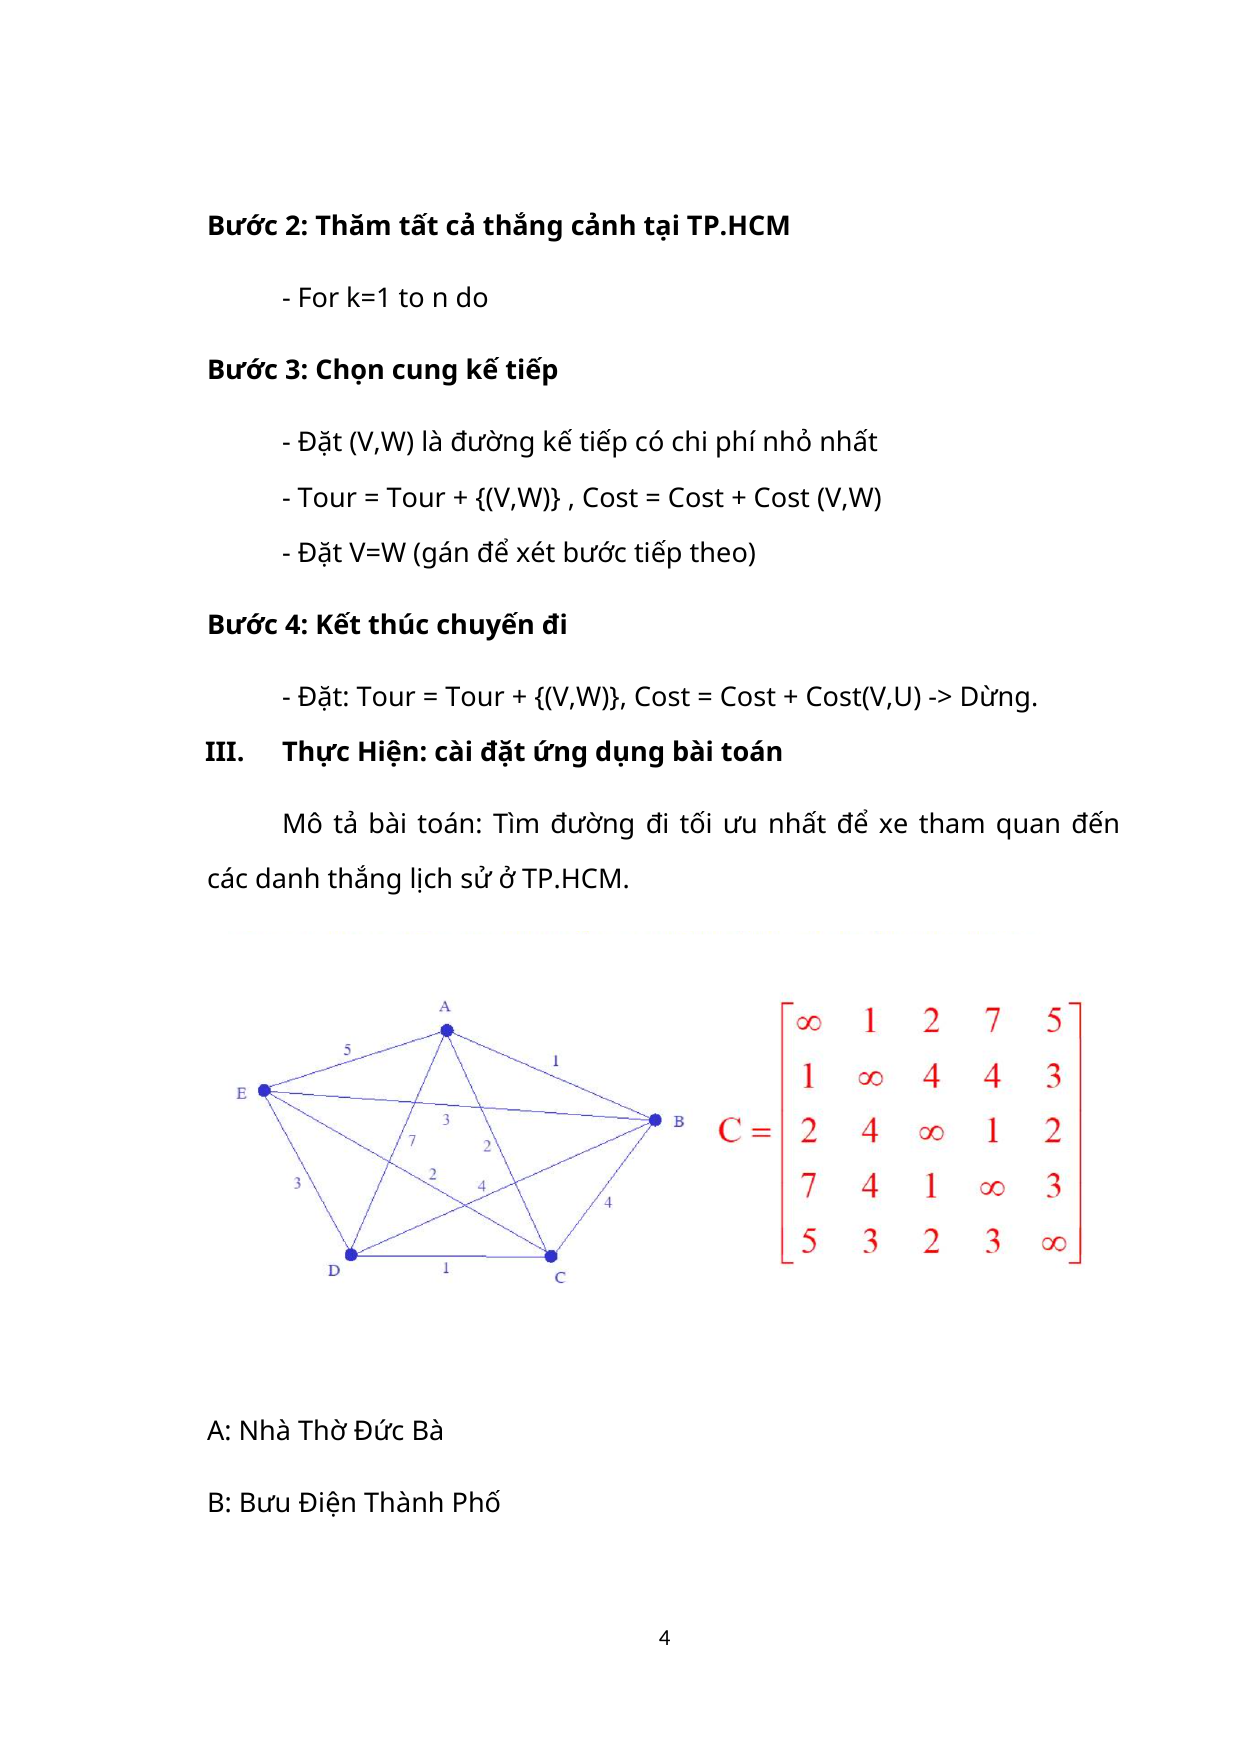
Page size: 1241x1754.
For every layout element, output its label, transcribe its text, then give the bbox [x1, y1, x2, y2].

text Bước 4: Kết thúc chuyến đi [207, 605, 1122, 642]
list - Tour = Tour + {(V,W)} , Cost = Cost + Cost (V,W) [282, 478, 1122, 515]
list - Đặt: Tour = Tour + {(V,W)}, Cost = Cost + Cost(V,U) -> Dừng. [282, 677, 1122, 714]
list - Đặt (V,W) là đường kế tiếp có chi phí nhỏ nhất [282, 423, 1122, 459]
text Mô tả bài toán: Tìm đường đi tối ưu nhất để xe tham quan đến các danh thắng lịch sử ở TP.HCM. [207, 804, 1122, 897]
text B: Bưu Điện Thành Phố [207, 1484, 1122, 1521]
list - Đặt V=W (gán để xét bước tiếp theo) [282, 533, 1122, 570]
text Bước 2: Thăm tất cả thắng cảnh tại TP.HCM [207, 207, 1122, 244]
list Thực Hiện: cài đặt ứng dụng bài toán [244, 733, 1122, 769]
text A: Nhà Thờ Đức Bà [207, 1412, 1122, 1449]
picture [213, 931, 1119, 1377]
list - For k=1 to n do [282, 279, 1122, 316]
text Bước 3: Chọn cung kế tiếp [207, 351, 1122, 388]
